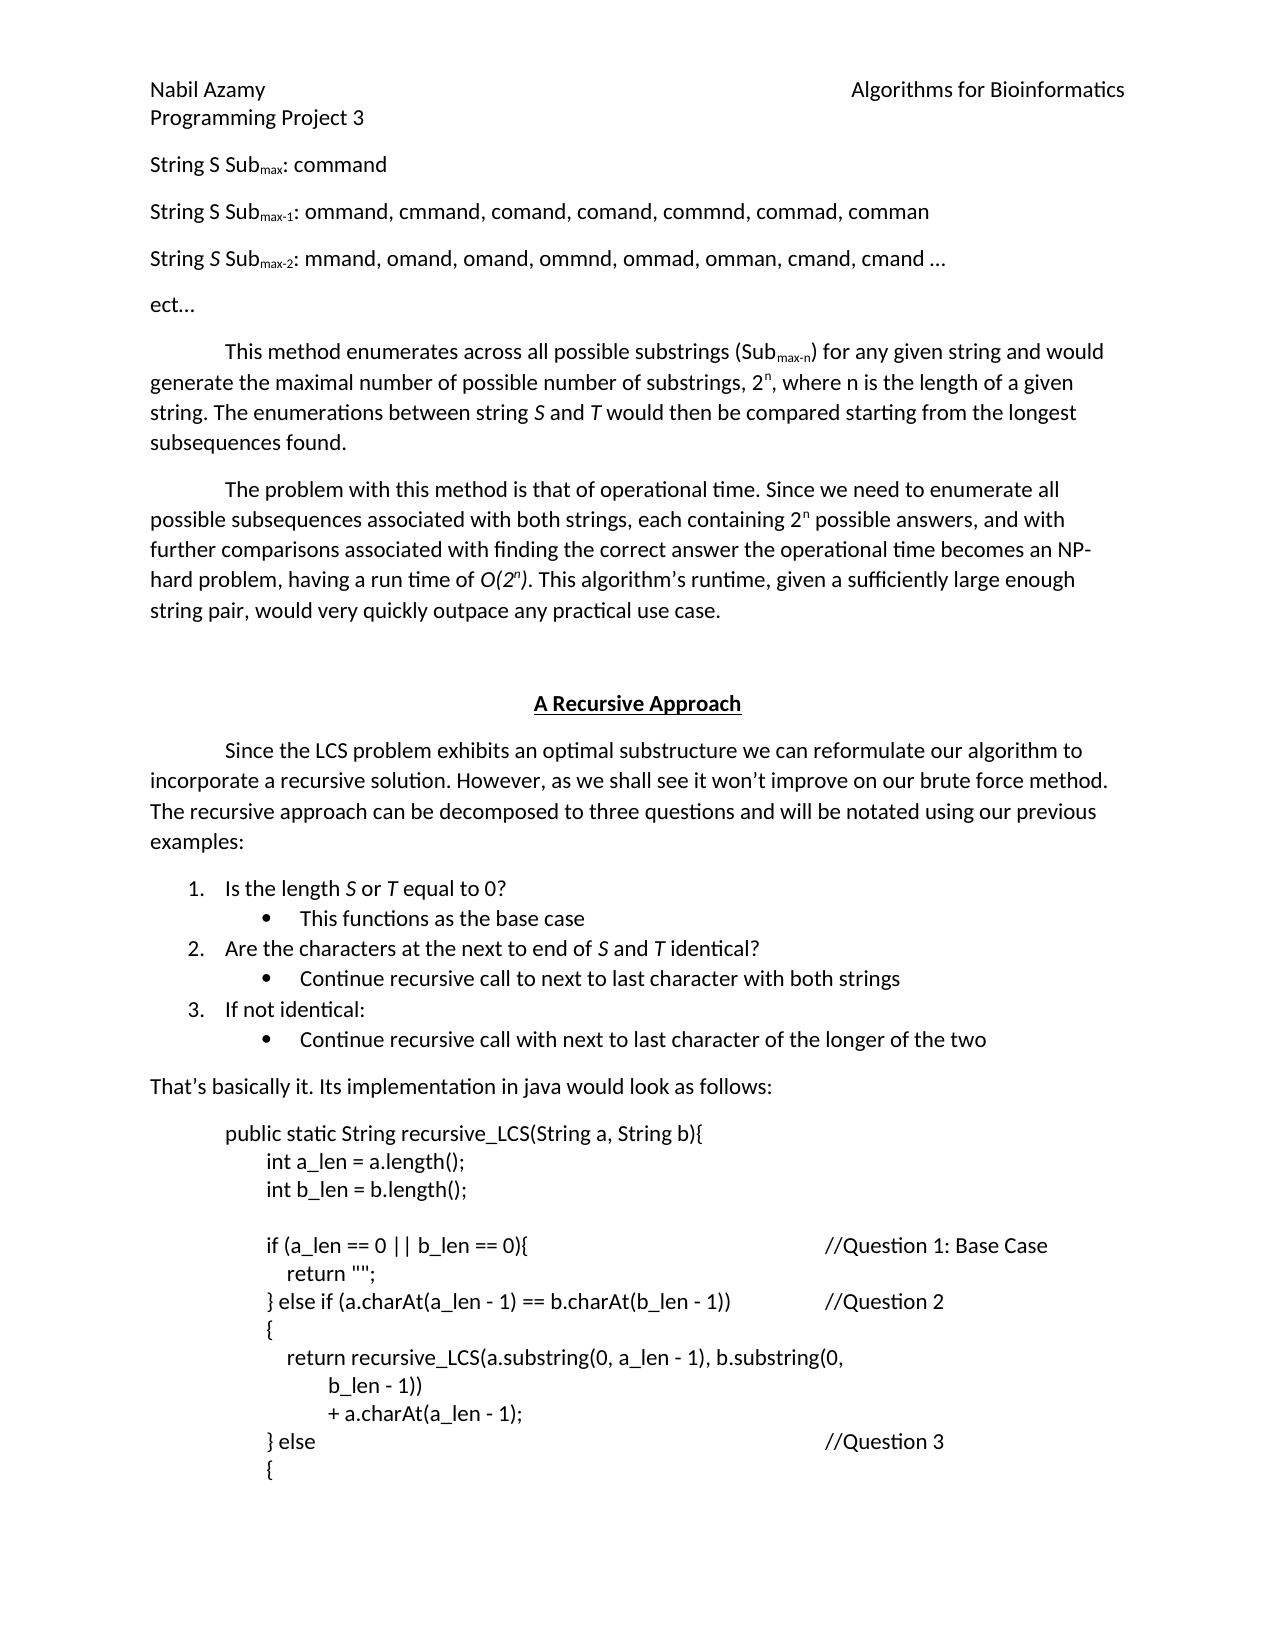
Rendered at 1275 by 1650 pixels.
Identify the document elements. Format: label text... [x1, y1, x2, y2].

text { [225, 1455, 1125, 1483]
text String S Submax-2: mmand, omand, omand, ommnd, ommad, omman, cmand, cmand … [150, 244, 1125, 272]
list This functions as the base case [262, 904, 1125, 932]
text String S Submax-1: ommand, cmmand, comand, comand, commnd, commad, comman [150, 197, 1125, 225]
text int a_len = a.length(); [225, 1147, 1125, 1175]
text b_len - 1)) [225, 1371, 1125, 1399]
text if (a_len == 0 || b_len == 0){ //Question 1: Base Case [225, 1231, 1125, 1259]
list Continue recursive call with next to last character of the longer of the two [262, 1025, 1125, 1053]
text This method enumerates across all possible substrings (Submax-n) for any given string and would generate the maximal number of possible number of substrings, 2n, where n is the length of a given string. The enumerations between string S and T would then be compared starting from the longest subsequences found. [150, 337, 1125, 456]
text public static String recursive_LCS(String a, String b){ [225, 1119, 1125, 1147]
text { [225, 1315, 1125, 1343]
text + a.charAt(a_len - 1); [225, 1399, 1125, 1427]
text The problem with this method is that of operational time. Since we need to enumerate all possible subsequences associated with both strings, each containing 2n possible answers, and with further comparisons associated with finding the correct answer the operational time becomes an NP-hard problem, having a run time of O(2n). This algorithm’s runtime, given a sufficiently large enough string pair, would very quickly outpace any practical use case. [150, 475, 1125, 624]
list Continue recursive call to next to last character with both strings [262, 964, 1125, 993]
text Since the LCS problem exhibits an optimal substructure we can reformulate our algorithm to incorporate a recursive solution. However, as we shall see it won’t improve on our brute force method. The recursive approach can be decomposed to three questions and will be notated using our previous examples: [150, 736, 1125, 855]
text return ""; [225, 1259, 1125, 1287]
text } else if (a.charAt(a_len - 1) == b.charAt(b_len - 1)) //Question 2 [225, 1287, 1125, 1315]
text return recursive_LCS(a.substring(0, a_len - 1), b.substring(0, [225, 1343, 1125, 1371]
text String S Submax: command [150, 150, 1125, 178]
text ect… [150, 291, 1125, 319]
text int b_len = b.length(); [225, 1175, 1125, 1203]
text A Recursive Approach [150, 689, 1125, 718]
text That’s basically it. Its implementation in java would look as follows: [150, 1072, 1125, 1100]
text } else //Question 3 [225, 1427, 1125, 1455]
list If not identical: [187, 995, 1125, 1023]
list Is the length S or T equal to 0? [187, 874, 1125, 902]
list Are the characters at the next to end of S and T identical? [187, 934, 1125, 962]
